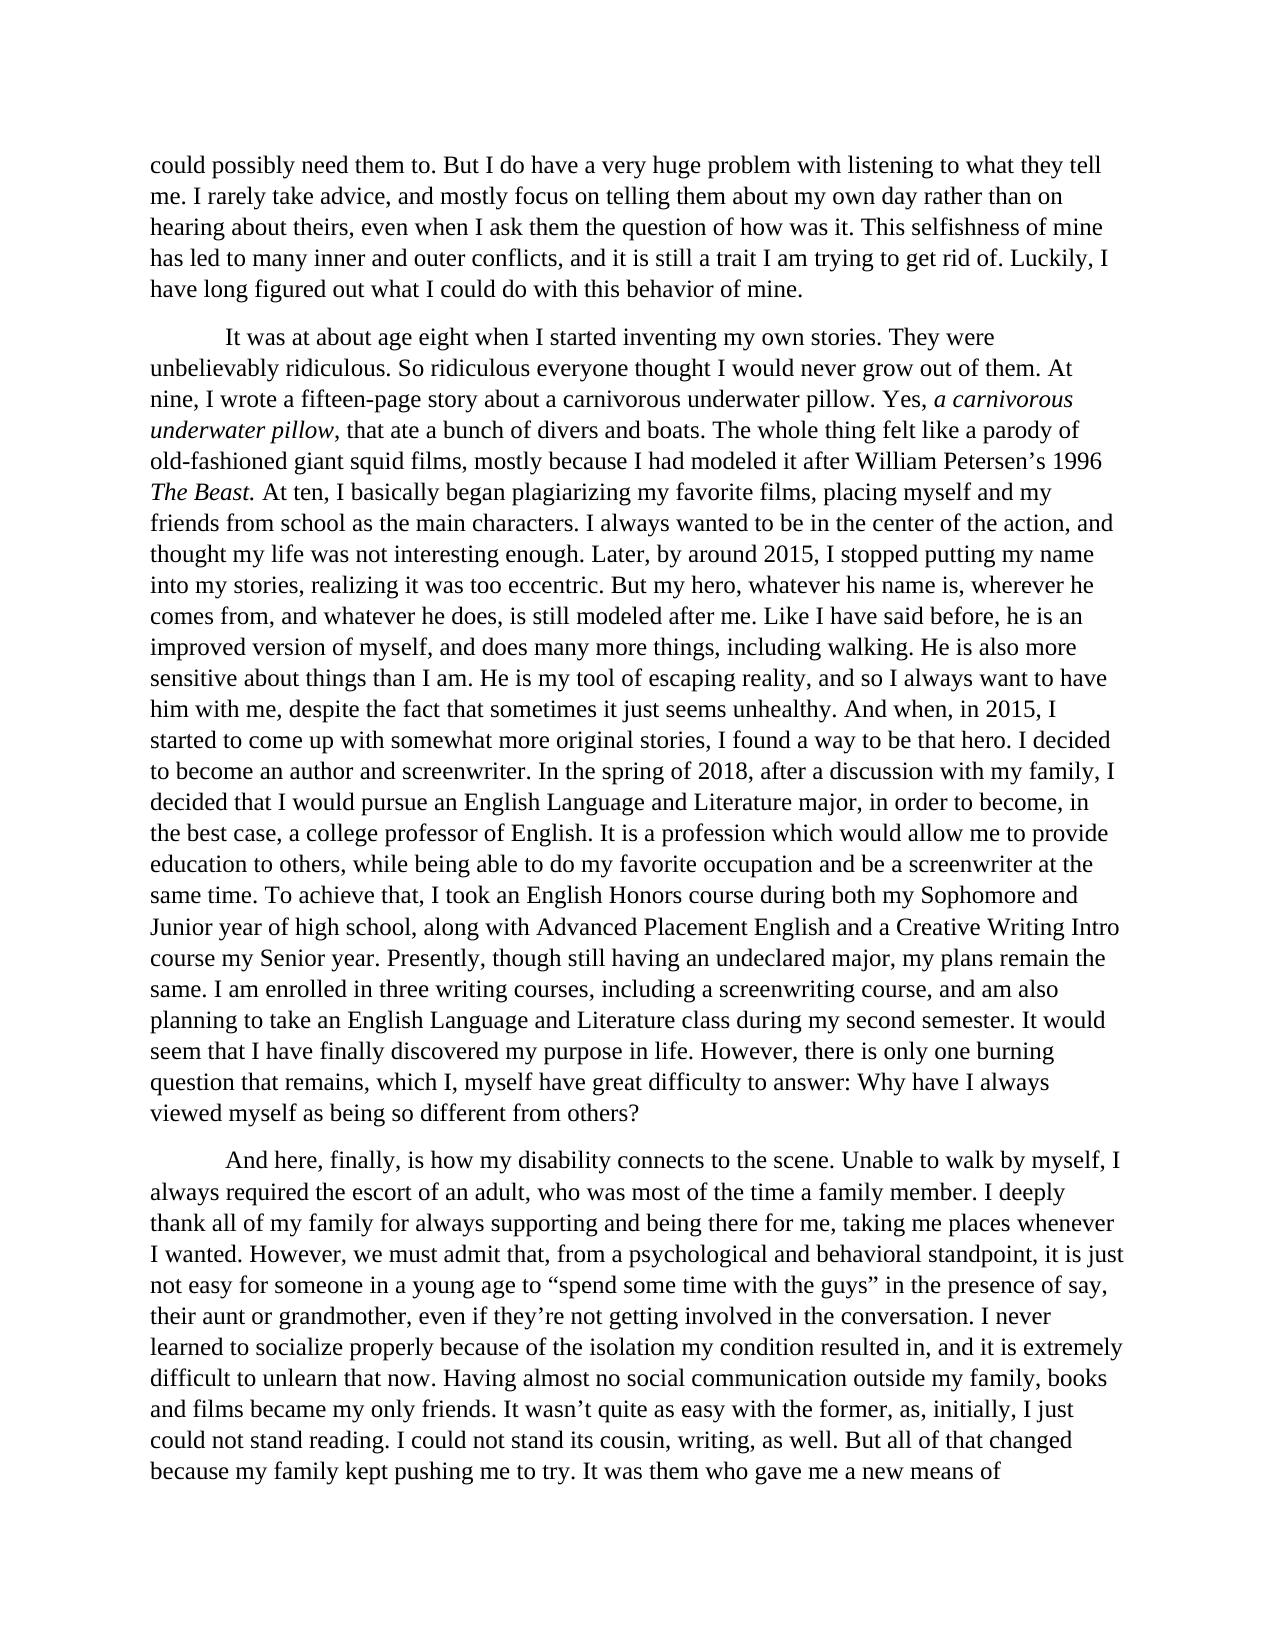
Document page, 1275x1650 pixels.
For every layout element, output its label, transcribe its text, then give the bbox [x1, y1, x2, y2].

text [150, 1146, 1125, 1485]
text It was at about age eight when I started inventing my own stories. They were unbelievably ridiculous. So ridiculous everyone thought I would never grow out of them. At nine, I wrote a fifteen-page story about a carnivorous underwater pillow. Yes, a carnivorous underwater pillow, that ate a bunch of divers and boats. The whole thing felt like a parody of old-fashioned giant squid films, mostly because I had modeled it after William Petersen’s 1996 The Beast. At ten, I basically began plagiarizing my favorite films, placing myself and my friends from school as the main characters. I always wanted to be in the center of the action, and thought my life was not interesting enough. Later, by around 2015, I stopped putting my name into my stories, realizing it was too eccentric. But my hero, whatever his name is, wherever he comes from, and whatever he does, is still modeled after me. Like I have said before, he is an improved version of myself, and does many more things, including walking. He is also more sensitive about things than I am. He is my tool of escaping reality, and so I always want to have him with me, despite the fact that sometimes it just seems unhealthy. And when, in 2015, I started to come up with somewhat more original stories, I found a way to be that hero. I decided to become an author and screenwriter. In the spring of 2018, after a discussion with my family, I decided that I would pursue an English Language and Literature major, in order to become, in the best case, a college professor of English. It is a profession which would allow me to provide education to others, while being able to do my favorite occupation and be a screenwriter at the same time. To achieve that, I took an English Honors course during both my Sophomore and Junior year of high school, along with Advanced Placement English and a Creative Writing Intro course my Senior year. Presently, though still having an undeclared major, my plans remain the same. I am enrolled in three writing courses, including a screenwriting course, and am also planning to take an English Language and Literature class during my second semester. It would seem that I have finally discovered my purpose in life. However, there is only one burning question that remains, which I, myself have great difficulty to answer: Why have I always viewed myself as being so different from others? [150, 322, 1125, 1127]
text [150, 150, 1125, 303]
